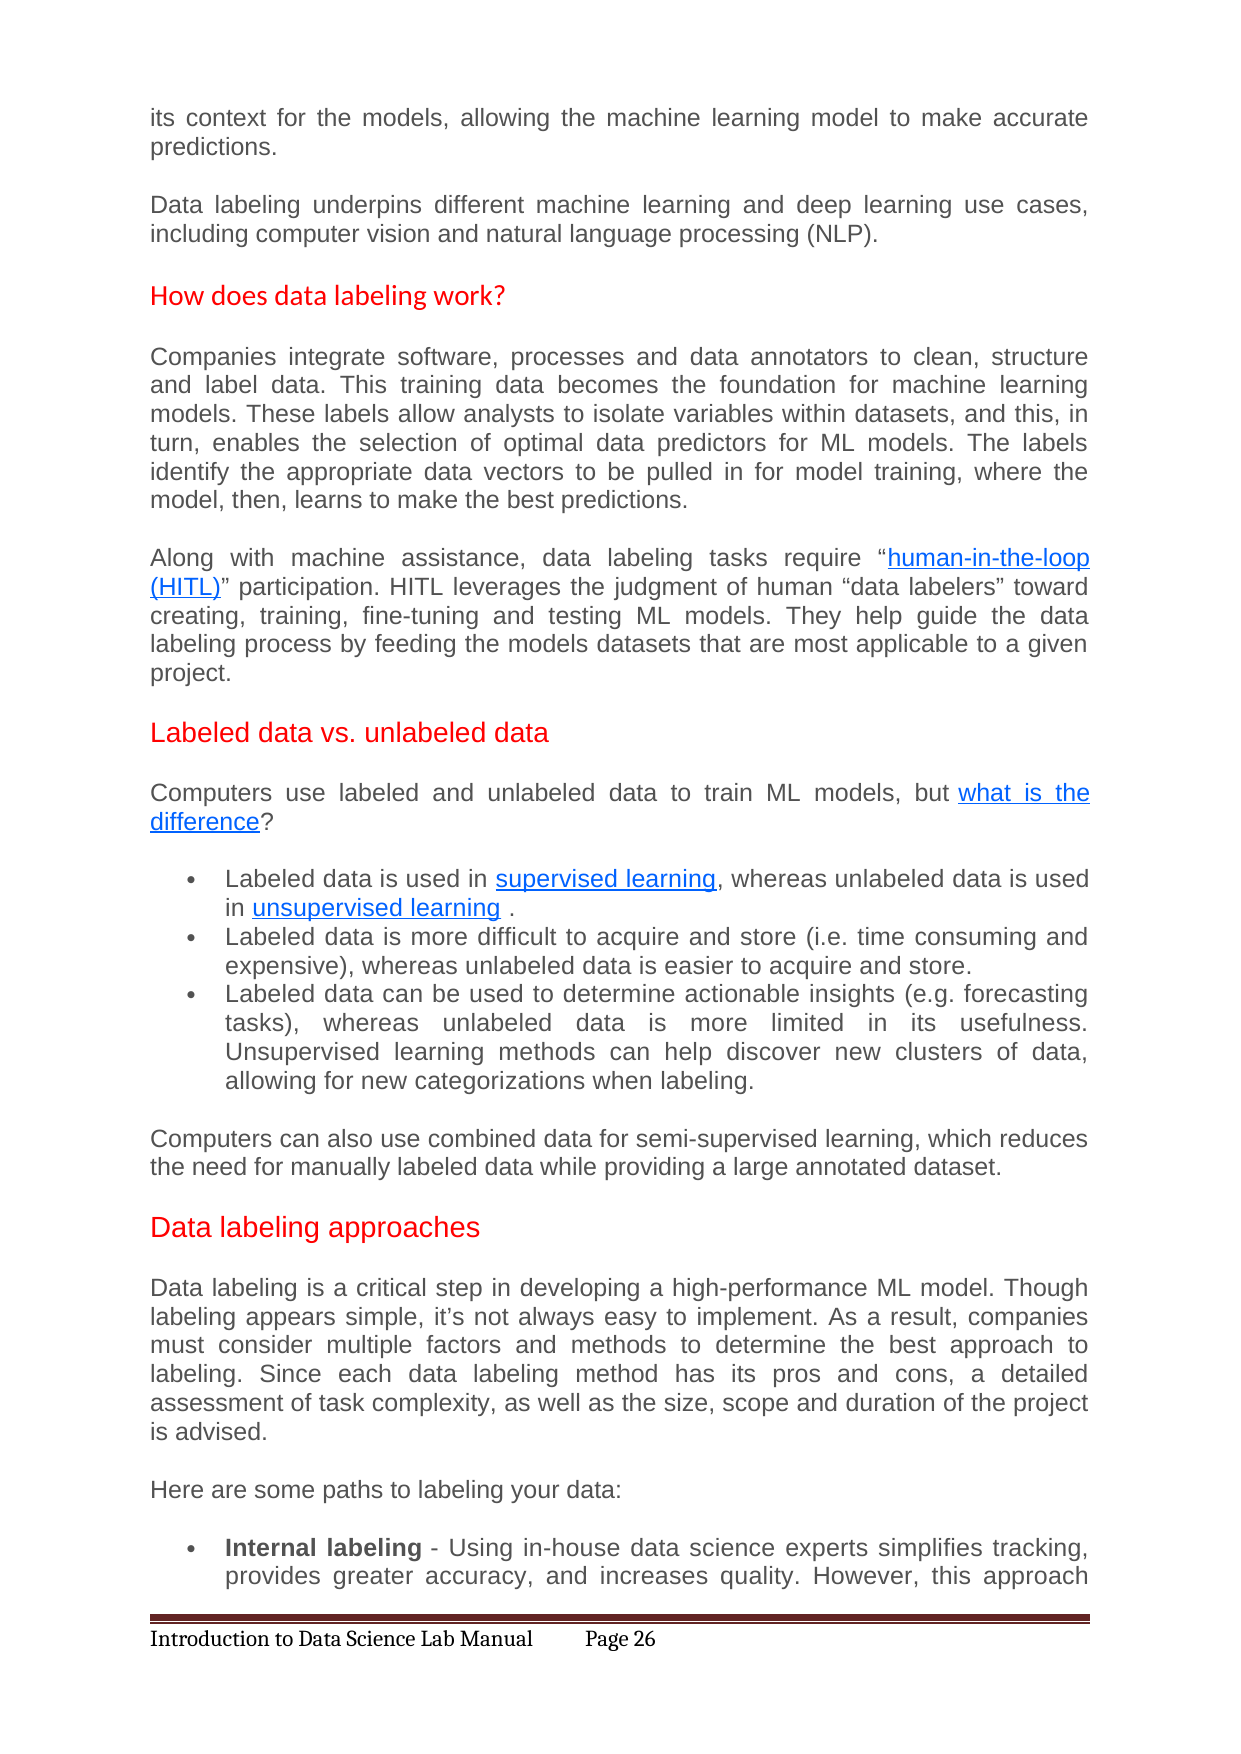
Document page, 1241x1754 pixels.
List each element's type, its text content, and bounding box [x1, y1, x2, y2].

list Labeled data is more difficult to acquire and store (i.e. time consuming and expensive), whereas unlabeled data is easier to acquire and store. [187, 922, 1090, 979]
text Computers can also use combined data for semi-supervised learning, which reduces the need for manually labeled data while providing a large annotated dataset. [150, 1123, 1090, 1181]
text Along with machine assistance, data labeling tasks require “human-in-the-loop (HITL)” participation. HITL leverages the judgment of human “data labelers” toward creating, training, fine-tuning and testing ML models. They help guide the data labeling process by feeding the models datasets that are most applicable to a given project. [150, 543, 1090, 687]
text Data labeling is a critical step in developing a high-performance ML model. Though labeling appears simple, it’s not always easy to implement. As a result, companies must consider multiple factors and methods to determine the best approach to labeling. Since each data labeling method has its pros and cons, a detailed assessment of task complexity, as well as the size, scope and duration of the project is advised. [150, 1273, 1090, 1445]
list Labeled data is used in supervised learning, whereas unlabeled data is used in unsupervised learning . [187, 864, 1090, 922]
list Labeled data can be used to determine actionable insights (e.g. forecasting tasks), whereas unlabeled data is more limited in its usefulness. Unsupervised learning methods can help discover new clusters of data, allowing for new categorizations when labeling. [187, 979, 1090, 1094]
text How does data labeling work? [150, 277, 1090, 312]
text Data labeling underpins different machine learning and deep learning use cases, including computer vision and natural language processing (NLP). [150, 190, 1090, 248]
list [187, 1532, 1090, 1590]
text Companies integrate software, processes and data annotators to clean, structure and label data. This training data becomes the foundation for machine learning models. These labels allow analysts to isolate variables within datasets, and this, in turn, enables the selection of optimal data predictors for ML models. The labels identify the appropriate data vectors to be pulled in for model training, where the model, then, learns to make the best predictions. [150, 342, 1090, 514]
text Data labeling approaches [150, 1210, 1090, 1244]
text Here are some paths to labeling your data: [150, 1474, 1090, 1503]
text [150, 103, 1090, 161]
text Labeled data vs. unlabeled data [150, 716, 1090, 748]
text Computers use labeled and unlabeled data to train ML models, but what is the difference? [150, 778, 1090, 835]
